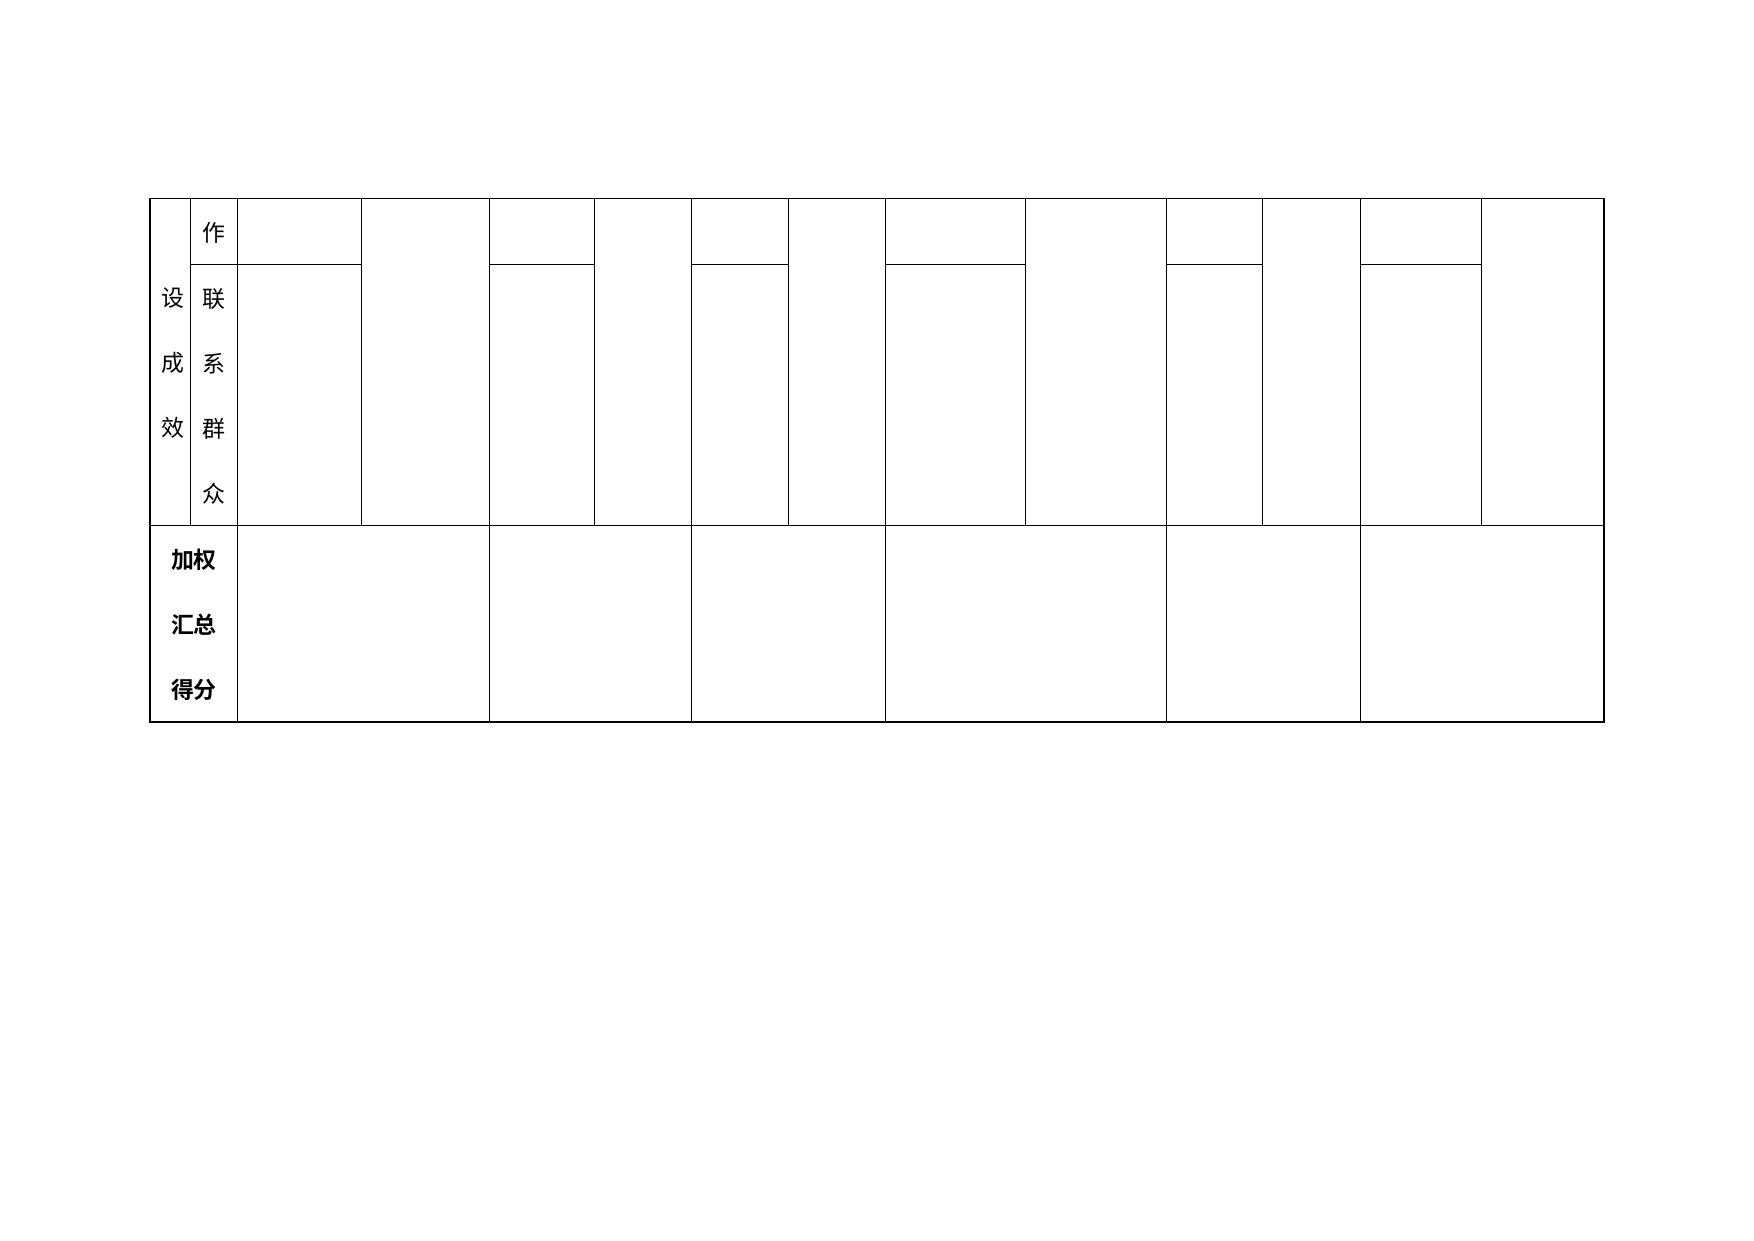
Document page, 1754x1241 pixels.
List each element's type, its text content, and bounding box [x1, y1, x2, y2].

table_cell 团结协作 [191, 199, 237, 264]
table_cell [1361, 526, 1603, 721]
table_cell [1167, 199, 1262, 264]
table_cell [238, 265, 361, 525]
table_cell [490, 526, 691, 721]
table_cell [886, 199, 1025, 264]
table_cell [692, 265, 788, 525]
table_cell 加权汇总得分 [151, 526, 237, 721]
table_cell [238, 199, 361, 264]
table_cell [789, 199, 885, 525]
table_cell [490, 265, 594, 525]
table_cell [1026, 199, 1166, 525]
table_cell 联系群众 [191, 265, 237, 525]
table_cell [1361, 199, 1481, 264]
table_cell [1361, 265, 1481, 525]
table_cell [595, 199, 691, 525]
table_cell [1167, 265, 1262, 525]
table_cell [1167, 526, 1360, 721]
table_cell [1482, 199, 1603, 525]
table_cell [692, 199, 788, 264]
table_cell [238, 526, 489, 721]
table_cell [886, 526, 1166, 721]
table_cell [490, 199, 594, 264]
table_cell [362, 199, 489, 525]
table_cell 作风建设成效 [151, 199, 190, 525]
table_cell [886, 265, 1025, 525]
table_cell [1263, 199, 1360, 525]
table_cell [692, 526, 885, 721]
